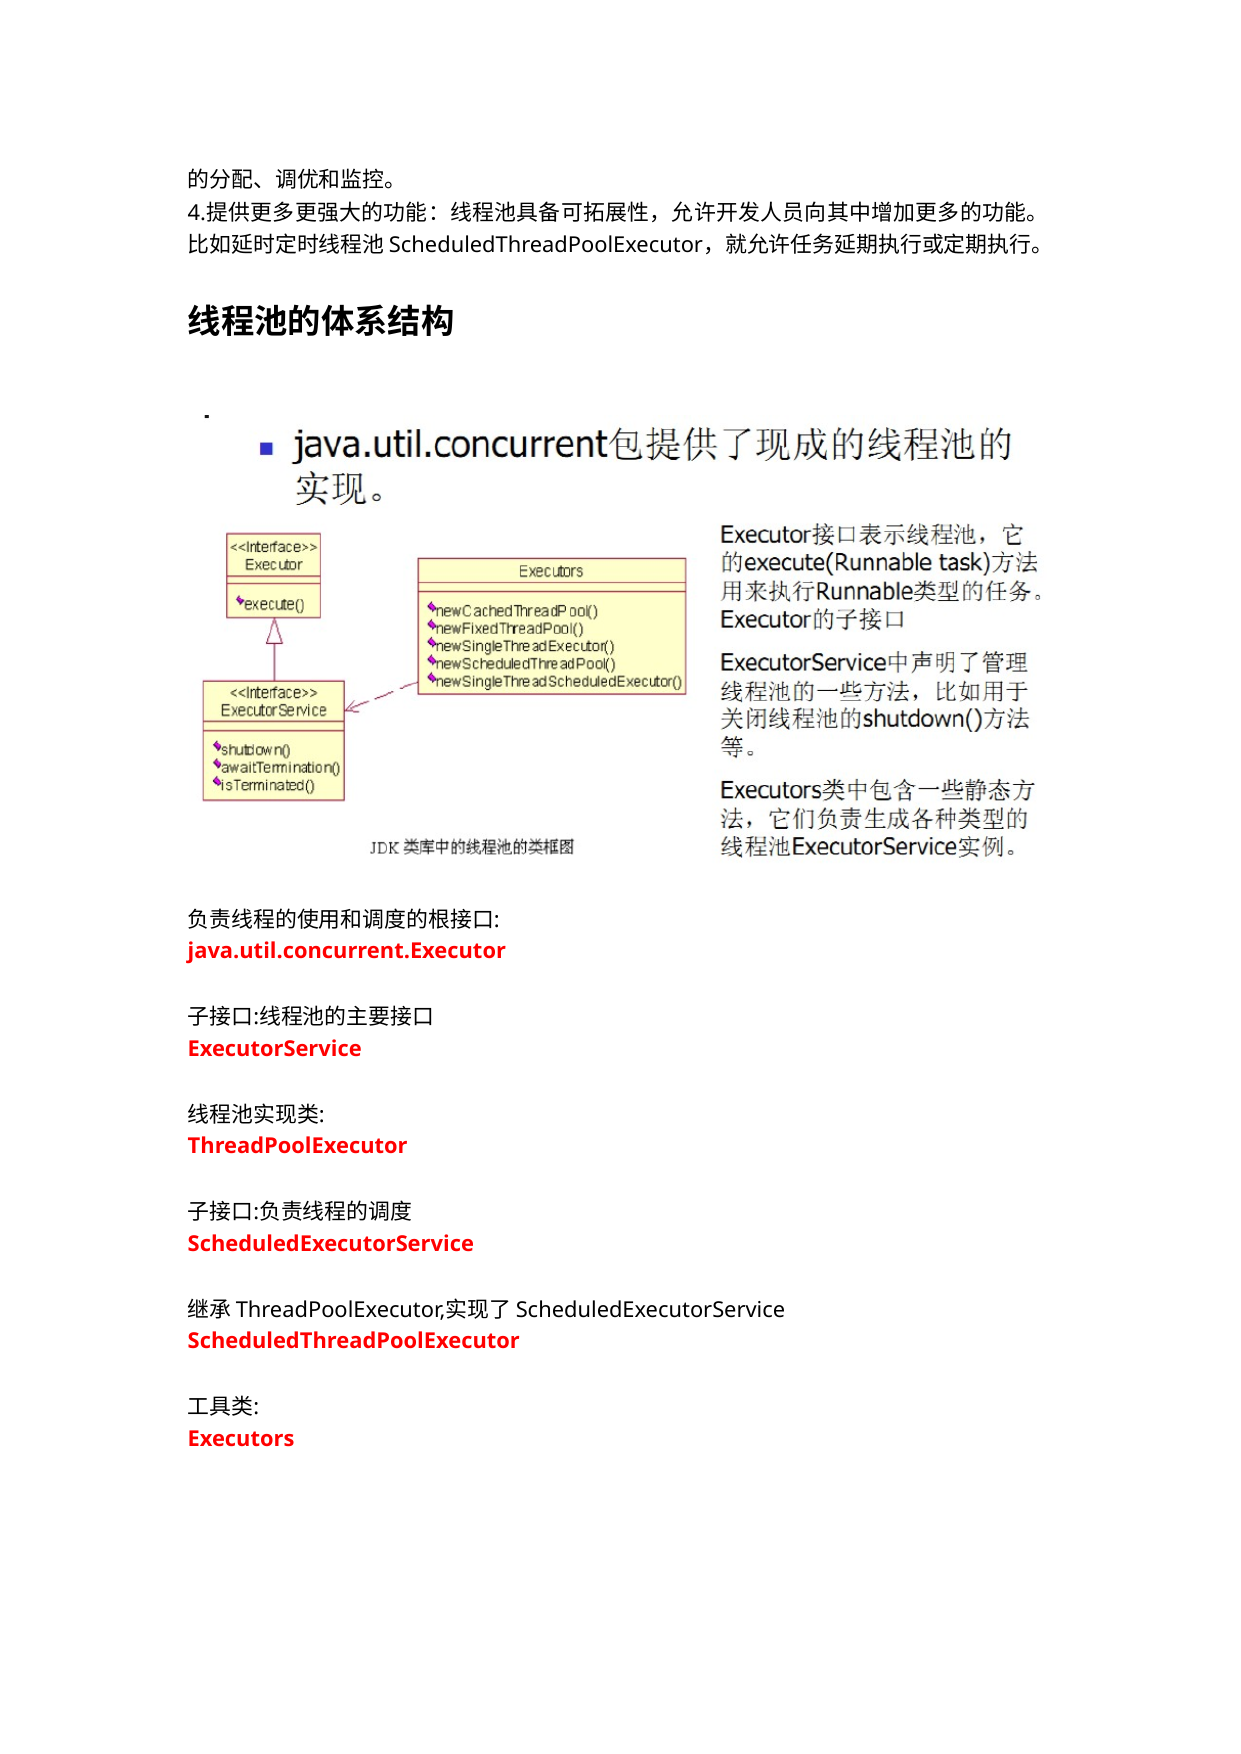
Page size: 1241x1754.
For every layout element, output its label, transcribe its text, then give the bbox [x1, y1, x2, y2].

text Executors [187, 1421, 1053, 1454]
text 继承ThreadPoolExecutor,实现了ScheduledExecutorService [187, 1291, 1053, 1324]
text 子接口:线程池的主要接口 [187, 999, 1053, 1031]
subtitle 线程池的体系结构 [187, 287, 1053, 352]
text 子接口:负责线程的调度 [187, 1194, 1053, 1226]
text ThreadPoolExecutor [187, 1129, 1053, 1161]
text ScheduledExecutorService [187, 1226, 1053, 1259]
text ScheduledThreadPoolExecutor [187, 1324, 1053, 1356]
text 工具类: [187, 1389, 1053, 1421]
text 线程池实现类: [187, 1096, 1053, 1129]
text java.util.concurrent.Executor [187, 934, 1053, 966]
text 4.提供更多更强大的功能：线程池具备可拓展性，允许开发人员向其中增加更多的功能。比如延时定时线程池ScheduledThreadPoolExecutor，就允许任务延期执行或定期执行。 [187, 194, 1053, 259]
picture [187, 413, 1053, 870]
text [187, 162, 1053, 194]
text ExecutorService [187, 1031, 1053, 1064]
text 负责线程的使用和调度的根接口: [187, 901, 1053, 934]
